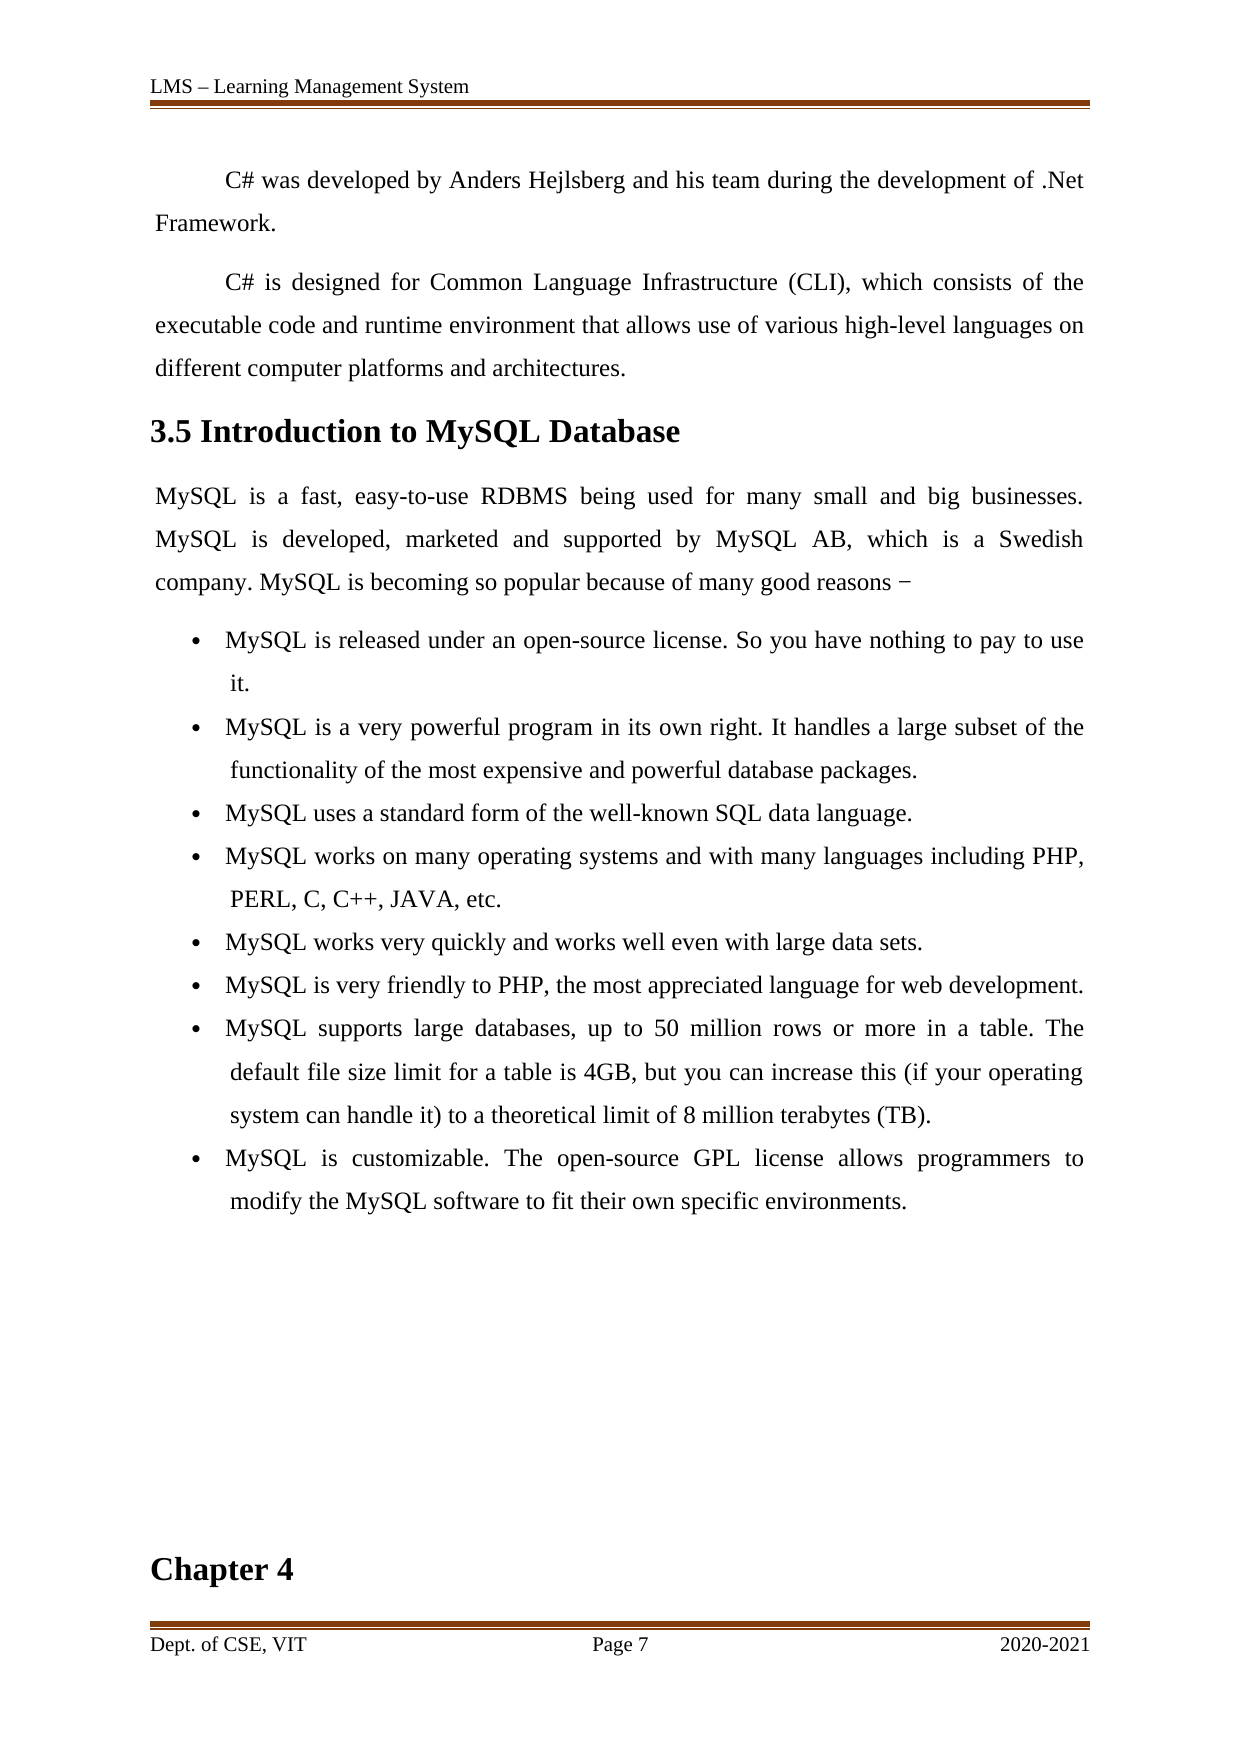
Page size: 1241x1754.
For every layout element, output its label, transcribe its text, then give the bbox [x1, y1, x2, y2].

list MySQL supports large databases, up to 50 million rows or more in a table. The default file size limit for a table is 4GB, but you can increase this (if your operating system can handle it) to a theoretical limit of 8 million terabytes (TB). [192, 1013, 1085, 1128]
list MySQL is released under an open-source license. So you have nothing to pay to use it. [192, 625, 1085, 697]
subtitle 3.5 Introduction to MySQL Database [150, 411, 1090, 449]
text MySQL is a fast, easy-to-use RDBMS being used for many small and big businesses. MySQL is developed, marketed and supported by MySQL AB, which is a Swedish company. MySQL is becoming so popular because of many good reasons − [155, 481, 1085, 596]
text Chapter 4 [150, 1550, 1090, 1588]
text C# was developed by Anders Hejlsberg and his team during the development of .Net Framework. [155, 165, 1085, 237]
list MySQL is a very powerful program in its own right. It handles a large subset of the functionality of the most expensive and powerful database packages. [192, 712, 1085, 783]
text C# is designed for Common Language Infrastructure (CLI), which consists of the executable code and runtime environment that allows use of various high-level languages on different computer platforms and architectures. [155, 267, 1085, 382]
list MySQL works very quickly and works well even with large data sets. [192, 927, 1085, 956]
list MySQL is very friendly to PHP, the most appreciated language for web development. [192, 970, 1085, 999]
list MySQL is customizable. The open-source GPL license allows programmers to modify the MySQL software to fit their own specific environments. [192, 1143, 1085, 1215]
list MySQL uses a standard form of the well-known SQL data language. [192, 798, 1085, 827]
list MySQL works on many operating systems and with many languages including PHP, PERL, C, C++, JAVA, etc. [192, 841, 1085, 913]
